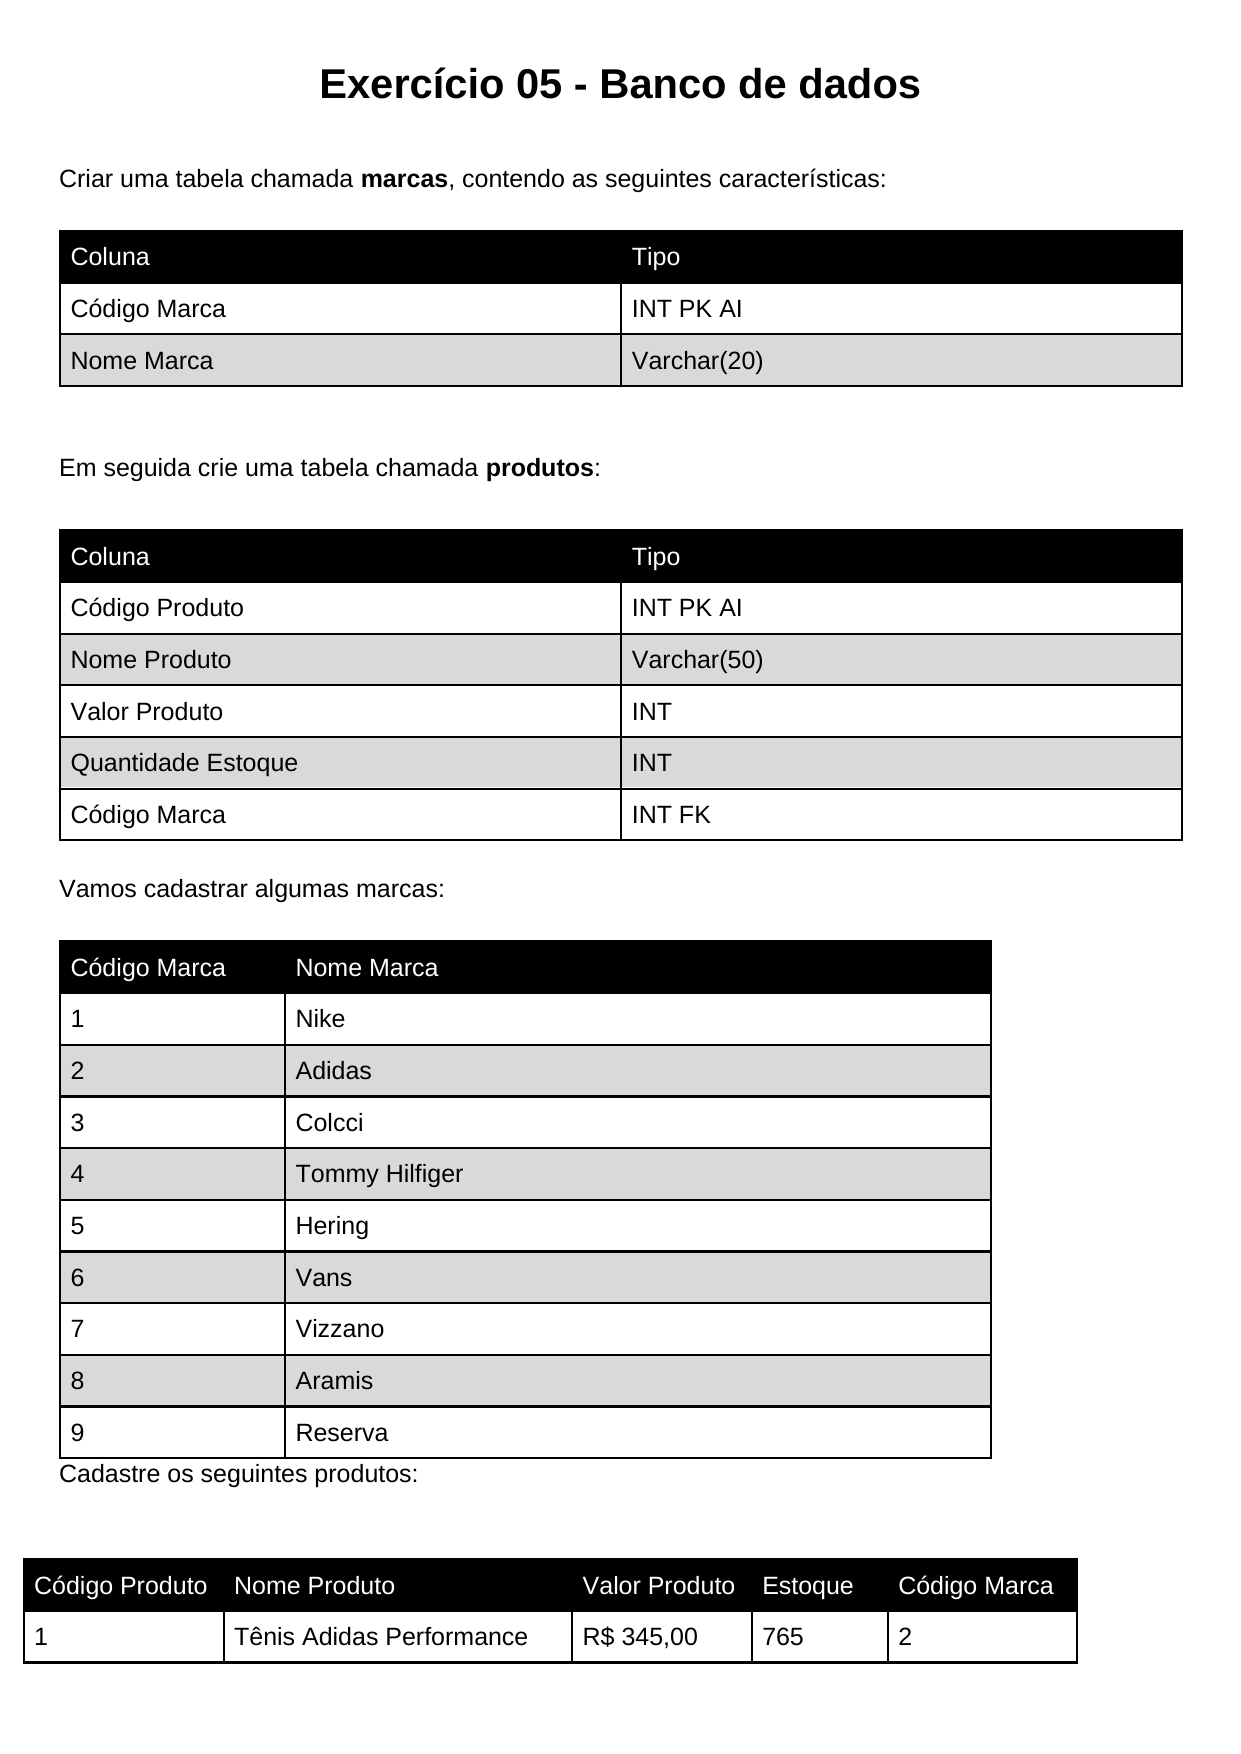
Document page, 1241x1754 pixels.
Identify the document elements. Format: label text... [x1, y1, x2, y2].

text Criar uma tabela chamada marcas, contendo as seguintes características: [59, 164, 1181, 193]
table_cell 1 [61, 994, 284, 1044]
table_cell Código Marca [61, 284, 620, 333]
table_cell 3 [61, 1098, 284, 1147]
table_cell Nome Marca [61, 335, 620, 385]
table_cell 2 [889, 1612, 1076, 1661]
table_header Valor Produto [573, 1560, 751, 1610]
table_header Nome Produto [225, 1560, 571, 1610]
table_cell Código Marca [61, 790, 620, 839]
table_cell R$ 345,00 [573, 1612, 751, 1661]
table_cell Varchar(20) [622, 335, 1181, 385]
table_cell 5 [61, 1201, 284, 1250]
table_cell Valor Produto [61, 686, 620, 736]
table_cell 4 [61, 1149, 284, 1199]
table_cell Nike [286, 994, 990, 1044]
table_cell Aramis [286, 1356, 990, 1405]
table_cell 2 [61, 1046, 284, 1095]
table_header Nome Marca [286, 943, 990, 992]
table_header Código Marca [889, 1560, 1076, 1610]
table_header Coluna [61, 531, 620, 581]
text Vamos cadastrar algumas marcas: [59, 874, 1181, 903]
table_header Código Produto [25, 1560, 223, 1610]
table_cell 6 [61, 1253, 284, 1302]
table_cell 1 [25, 1612, 223, 1661]
text Em seguida crie uma tabela chamada produtos: [59, 453, 1181, 482]
table_cell Adidas [286, 1046, 990, 1095]
table_cell INT [622, 686, 1181, 736]
table_header Coluna [61, 232, 620, 282]
text Exercício 05 - Banco de dados [59, 59, 1181, 107]
table_cell Quantidade Estoque [61, 738, 620, 787]
text Cadastre os seguintes produtos: [59, 1459, 1181, 1488]
table_cell INT FK [622, 790, 1181, 839]
table_cell Tênis Adidas Performance [225, 1612, 571, 1661]
table_cell Colcci [286, 1098, 990, 1147]
table_cell Tommy Hilfiger [286, 1149, 990, 1199]
table_cell INT PK AI [622, 284, 1181, 333]
table_header Código Marca [61, 943, 284, 992]
table_cell Nome Produto [61, 635, 620, 684]
table_cell Varchar(50) [622, 635, 1181, 684]
table_cell Vizzano [286, 1304, 990, 1354]
table_header Estoque [753, 1560, 887, 1610]
table_cell INT [622, 738, 1181, 787]
table_cell Código Produto [61, 583, 620, 632]
table_cell 8 [61, 1356, 284, 1405]
table_cell 7 [61, 1304, 284, 1354]
table_cell INT PK AI [622, 583, 1181, 632]
table_header Tipo [622, 232, 1181, 282]
table_cell Reserva [286, 1408, 990, 1457]
table_cell Hering [286, 1201, 990, 1250]
table_cell 765 [753, 1612, 887, 1661]
table_cell 9 [61, 1408, 284, 1457]
table_header Tipo [622, 531, 1181, 581]
table_cell Vans [286, 1253, 990, 1302]
